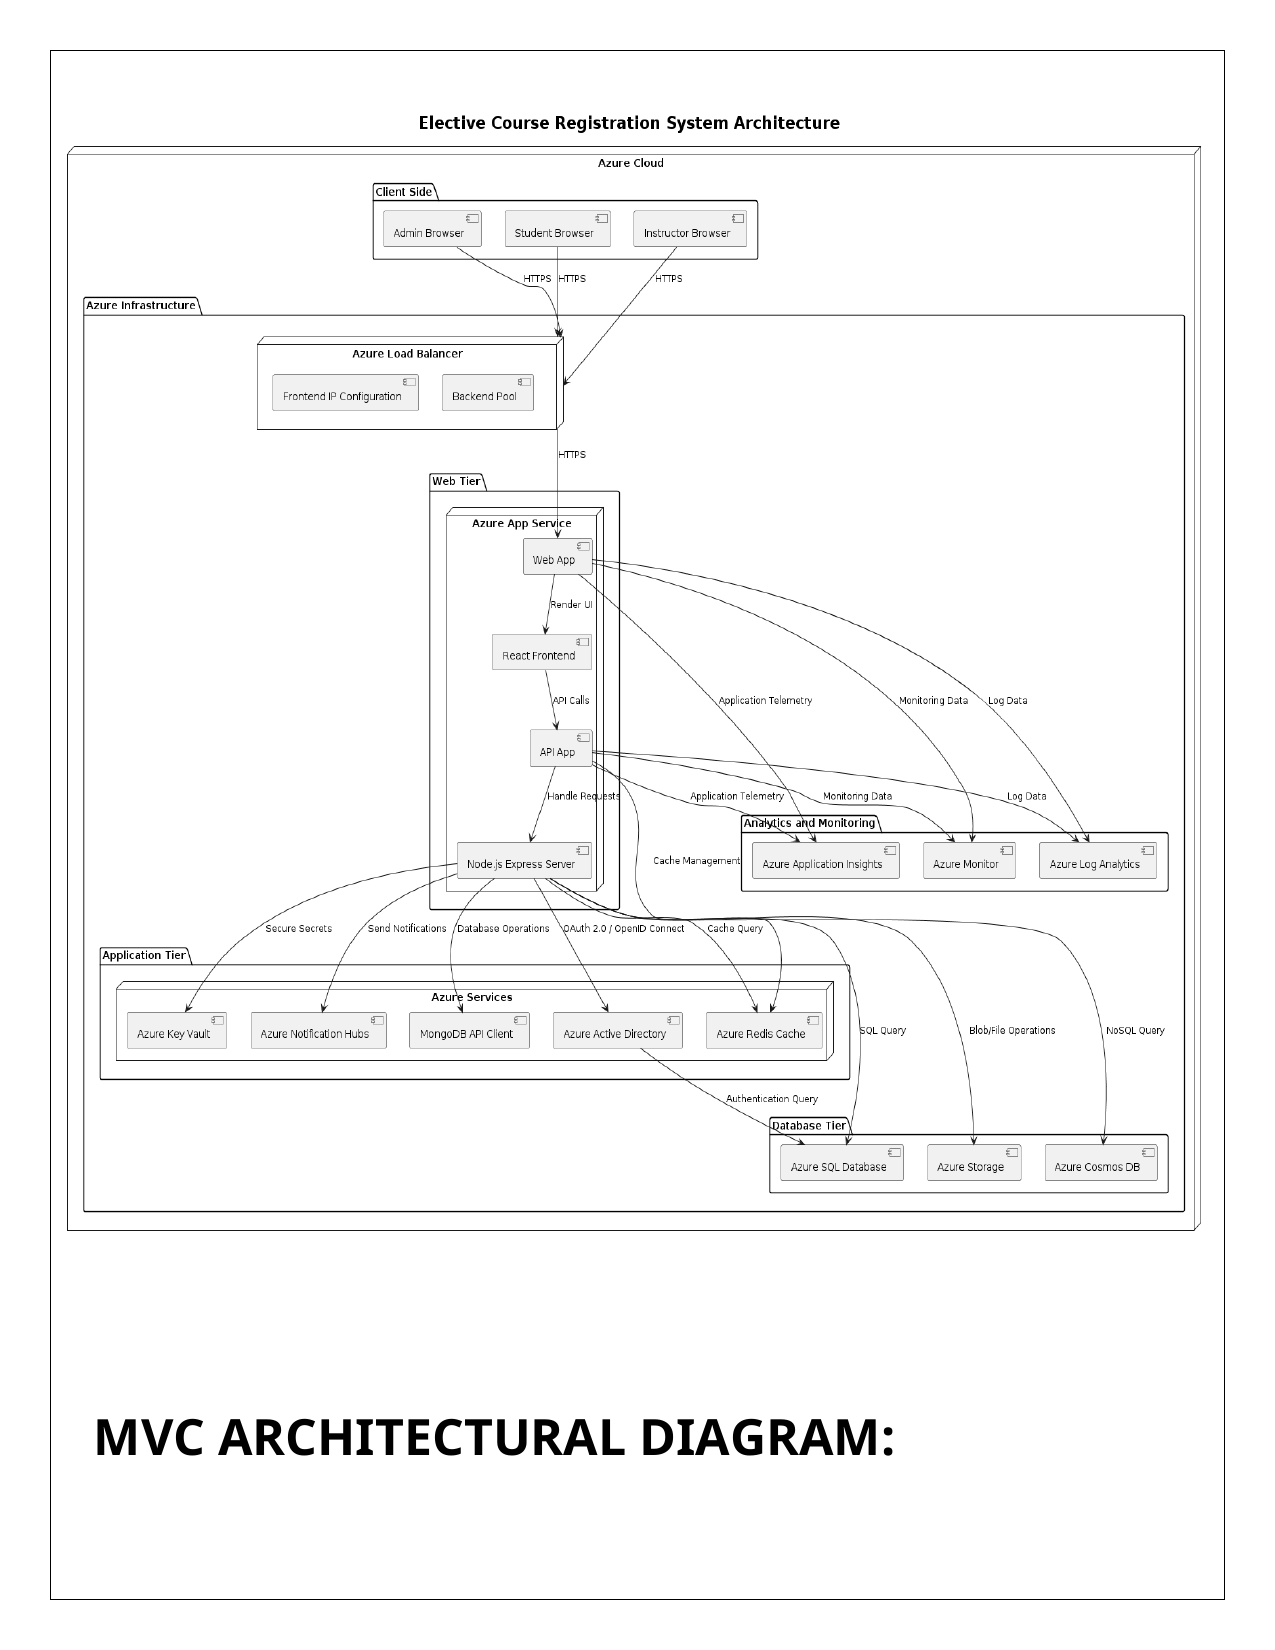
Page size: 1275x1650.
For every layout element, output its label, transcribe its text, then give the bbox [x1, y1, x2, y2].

text MVC ARCHITECTURAL DIAGRAM: [94, 1402, 1181, 1470]
picture [56, 105, 1211, 1242]
